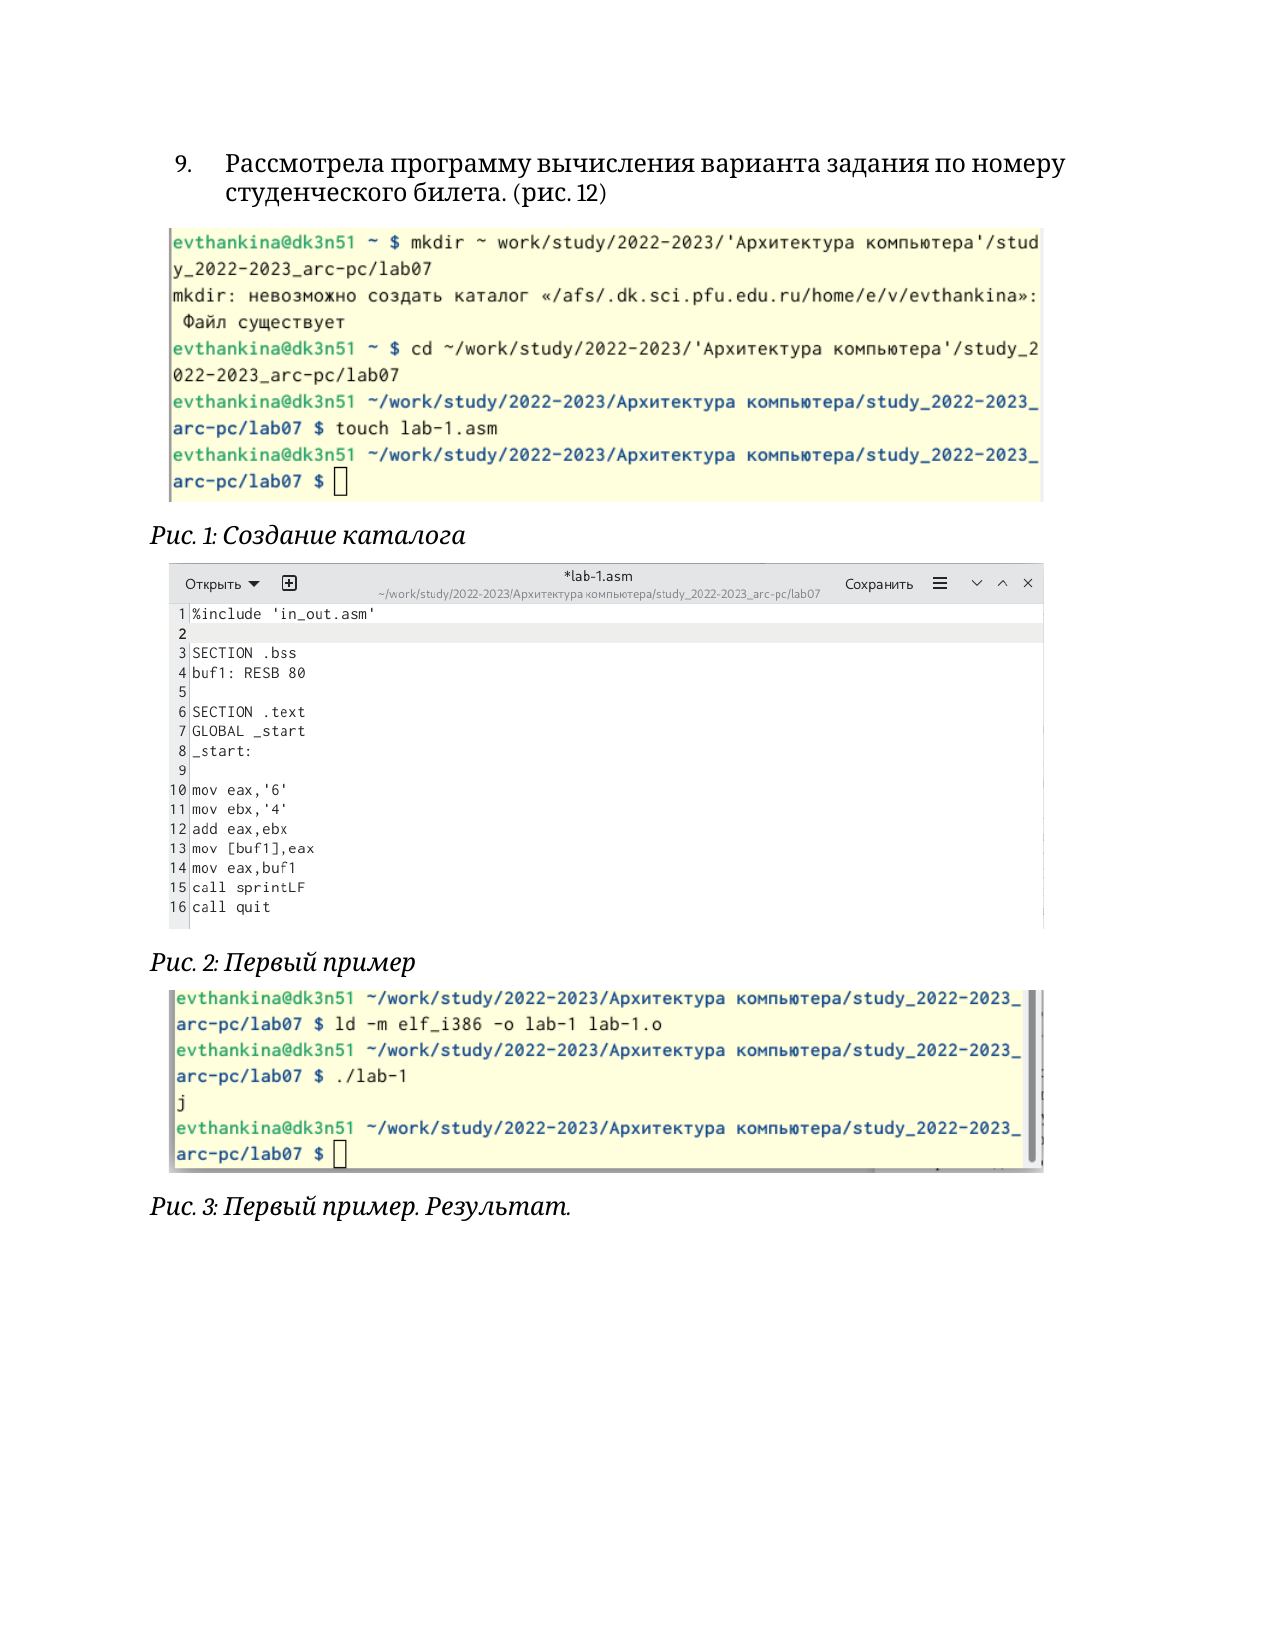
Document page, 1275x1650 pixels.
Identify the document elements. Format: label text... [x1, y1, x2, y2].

picture [168, 563, 1044, 929]
text Рис. 2: Первый пример [150, 949, 1125, 978]
text Рис. 3: Первый пример. Результат. [150, 1193, 1125, 1222]
picture [168, 990, 1044, 1173]
text Рис. 1: Создание каталога [150, 522, 1125, 551]
picture [168, 228, 1044, 502]
list Рассмотрела программу вычисления варианта задания по номеру студенческого билета. (рис. 12) [175, 150, 1125, 207]
